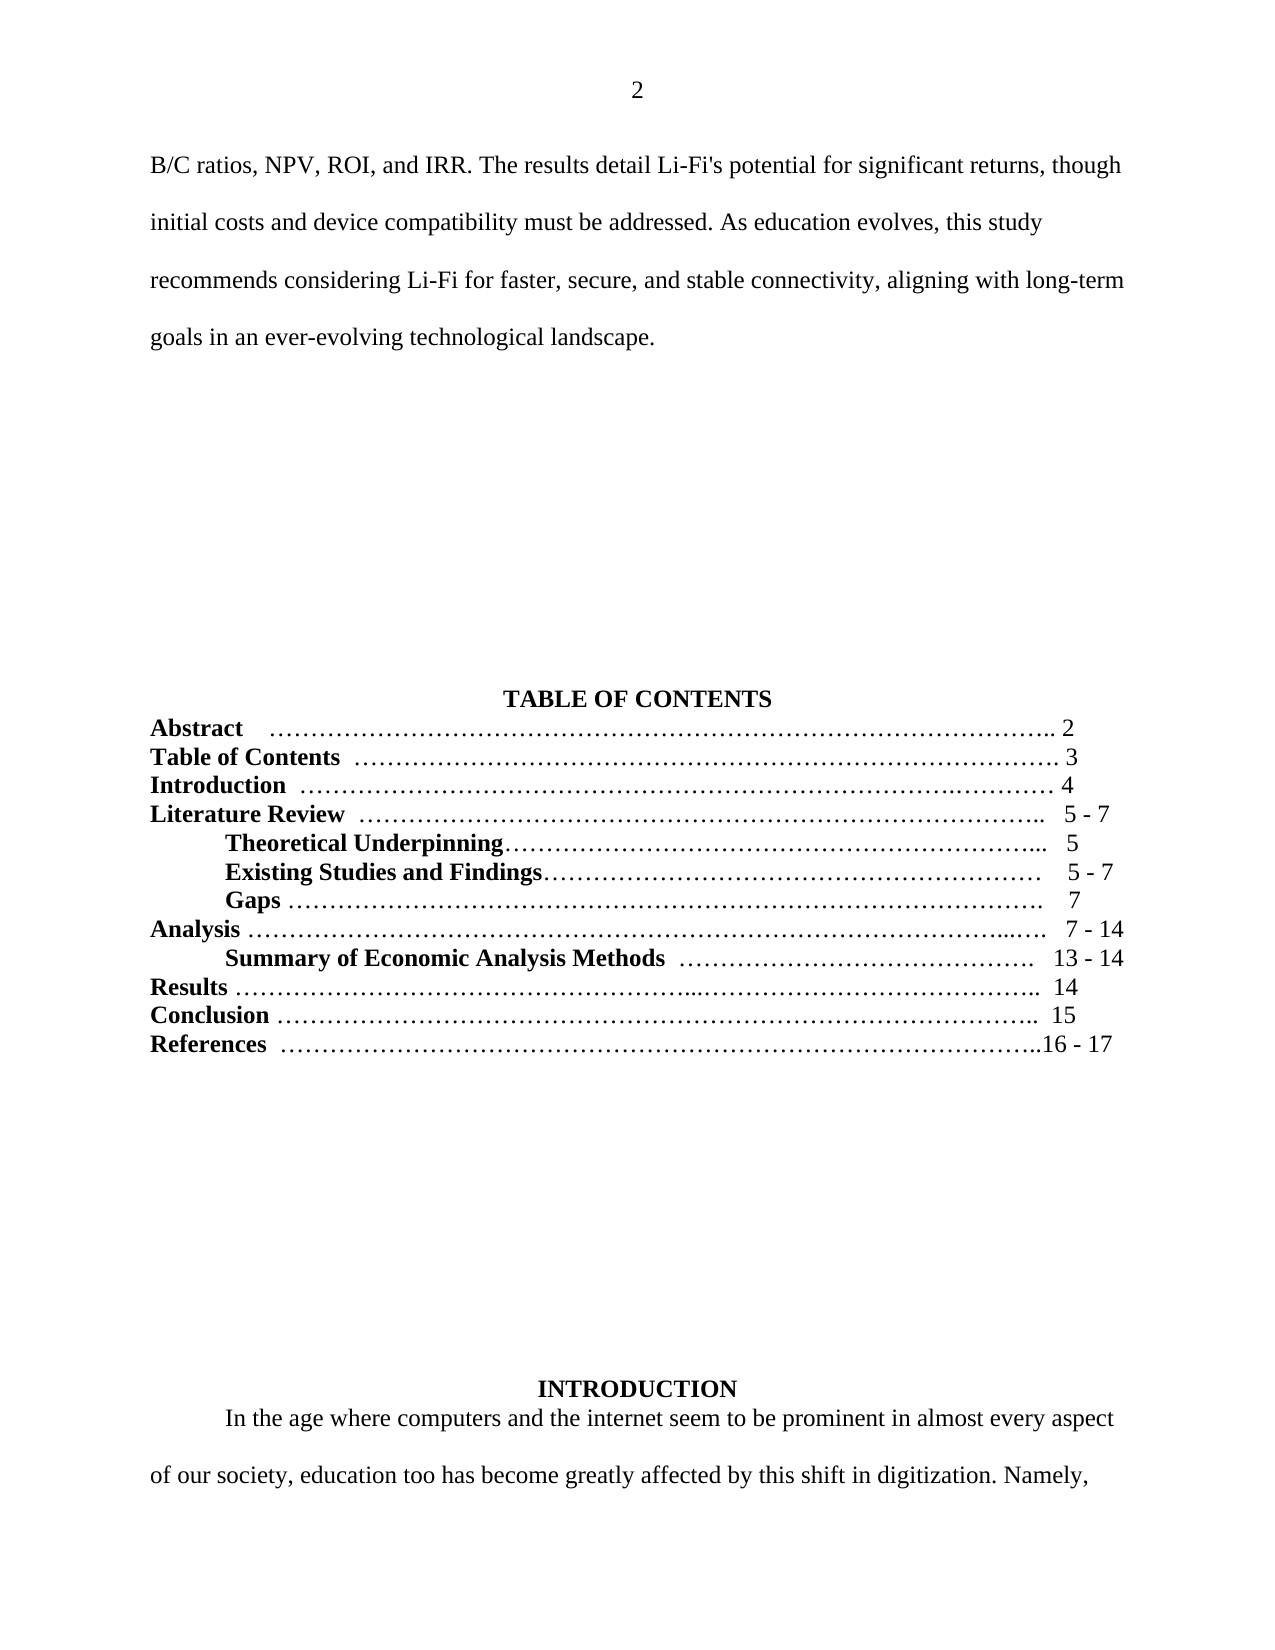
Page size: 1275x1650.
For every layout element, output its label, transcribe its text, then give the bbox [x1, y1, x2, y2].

text Analysis ………………………………………………………………………………...…. 7 - 14 [150, 914, 1125, 943]
text Theoretical Underpinning………………………………………………………... 5 [150, 828, 1125, 857]
text Literature Review ……………………………………………………………………….. 5 - 7 [150, 799, 1125, 828]
text Gaps ………………………………………………………………………………. 7 [150, 885, 1125, 914]
text Introduction …………………………………………………………………….………… 4 [150, 770, 1125, 799]
text Results ………………………………………………...………………………………….. 14 [150, 972, 1125, 1000]
text Existing Studies and Findings…………………………………………………… 5 - 7 [150, 857, 1125, 885]
text Table of Contents …………………………………………………………………………. 3 [150, 742, 1125, 770]
text References ………………………………………………………………………………..16 - 17 [150, 1029, 1125, 1058]
subtitle INTRODUCTION [150, 1374, 1125, 1403]
text TABLE OF CONTENTS [150, 684, 1125, 713]
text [150, 1403, 1125, 1489]
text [150, 150, 1125, 351]
text Summary of Economic Analysis Methods ……………………………………. 13 - 14 [150, 943, 1125, 972]
text Abstract ………………………………………………………………………………….. 2 [150, 713, 1125, 742]
text Conclusion ……………………………………………………………………………….. 15 [150, 1000, 1125, 1029]
